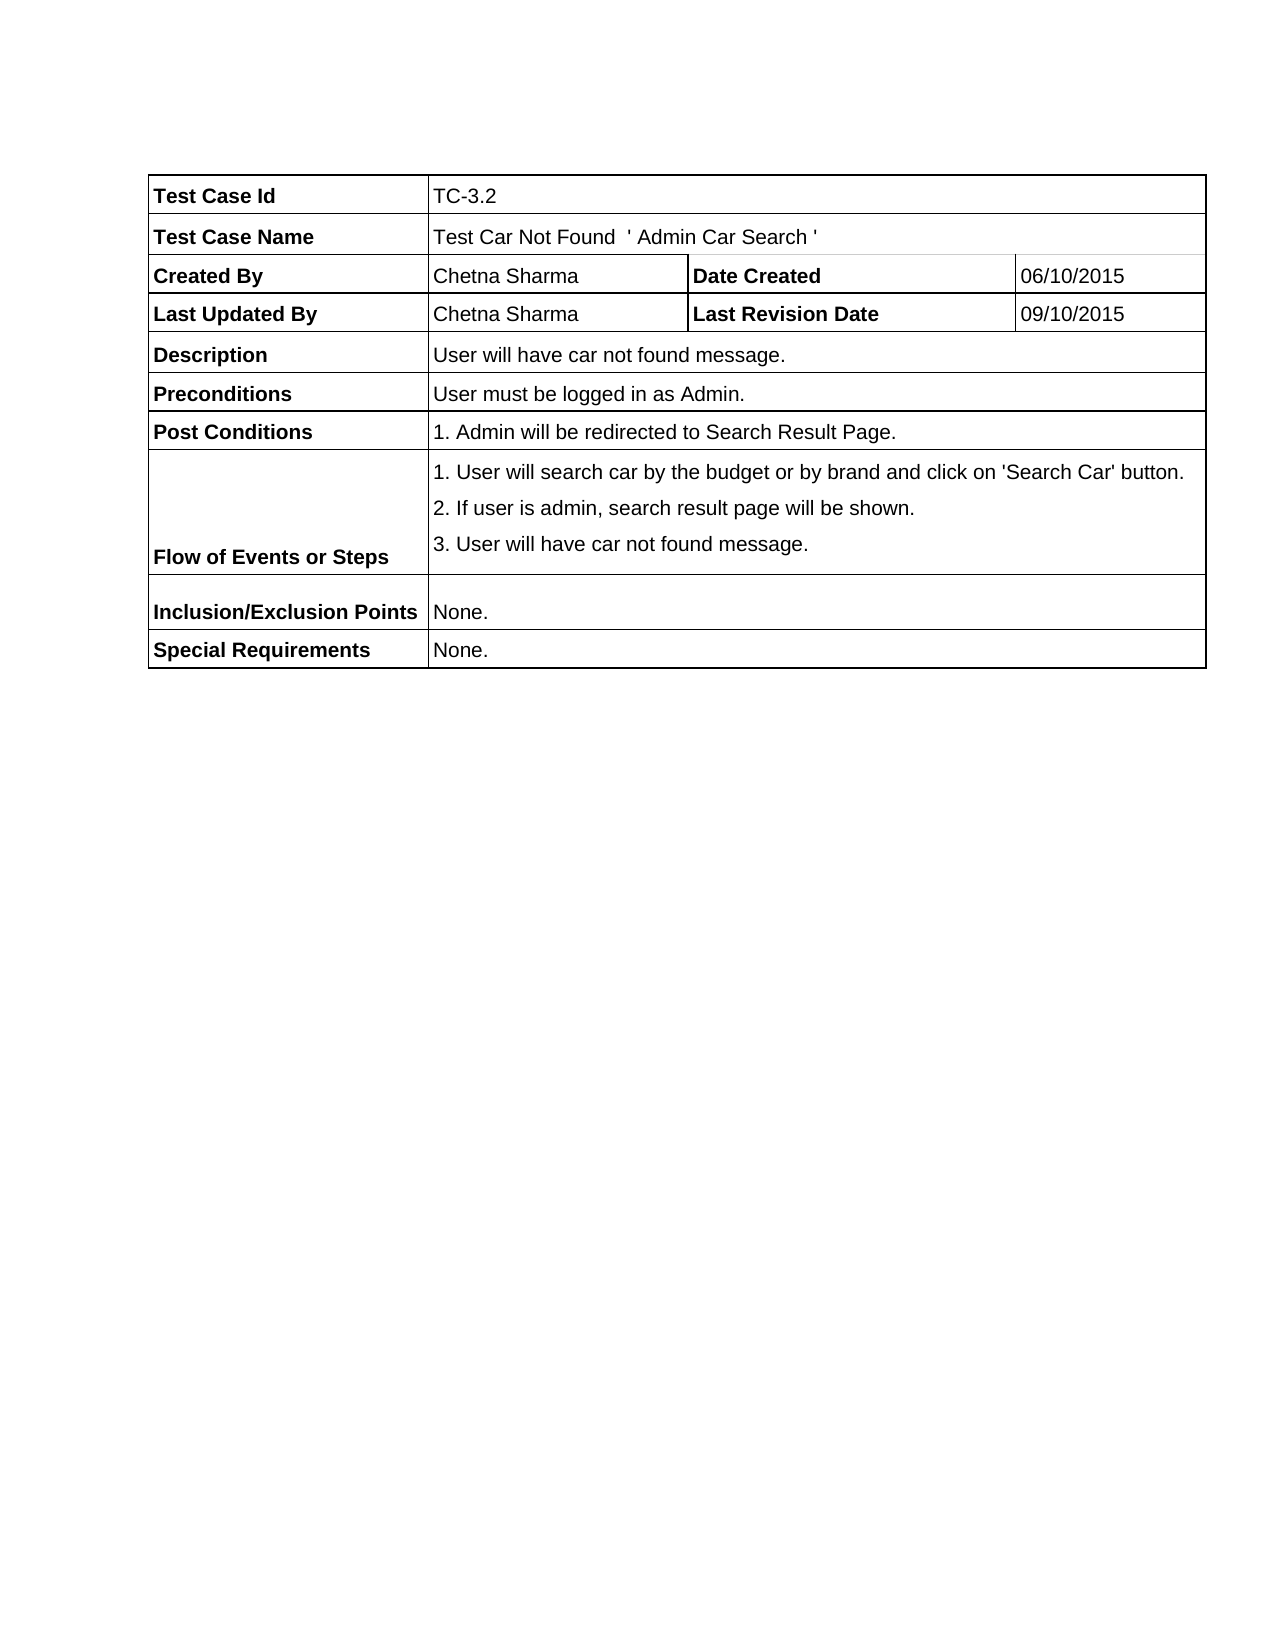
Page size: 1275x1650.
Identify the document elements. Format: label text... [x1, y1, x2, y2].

table_cell Last Updated By [149, 294, 428, 331]
table_cell 1. Admin will be redirected to Search Result Page. [429, 412, 1205, 449]
table_cell Test Car Not Found ' Admin Car Search ' [429, 214, 1205, 253]
table_cell Last Revision Date [689, 294, 1015, 331]
table_cell Special Requirements [149, 630, 428, 667]
table_cell None. [429, 575, 1205, 628]
table_cell Chetna Sharma [429, 294, 687, 331]
table_cell 09/10/2015 [1016, 294, 1205, 331]
table_cell User must be logged in as Admin. [429, 373, 1205, 410]
table_cell User will have car not found message. [429, 332, 1205, 372]
table_cell Preconditions [149, 373, 428, 410]
table_cell Date Created [689, 255, 1015, 292]
table_cell Chetna Sharma [429, 255, 687, 292]
table_cell Inclusion/Exclusion Points [149, 575, 428, 628]
table_cell Description [149, 332, 428, 372]
table_cell Created By [149, 255, 428, 292]
table_cell 1. User will search car by the budget or by brand and click on 'Search Car' button. 2. If user is admin, search result page will be shown. 3. User will have car not found message. [429, 450, 1205, 574]
table_cell Flow of Events or Steps [149, 450, 428, 574]
table_header TC-3.2 [429, 176, 1205, 212]
table_cell 06/10/2015 [1016, 255, 1205, 292]
table_cell Post Conditions [149, 412, 428, 449]
table_header Test Case Id [149, 176, 428, 212]
table_cell None. [429, 630, 1205, 667]
table_cell Test Case Name [149, 214, 428, 253]
